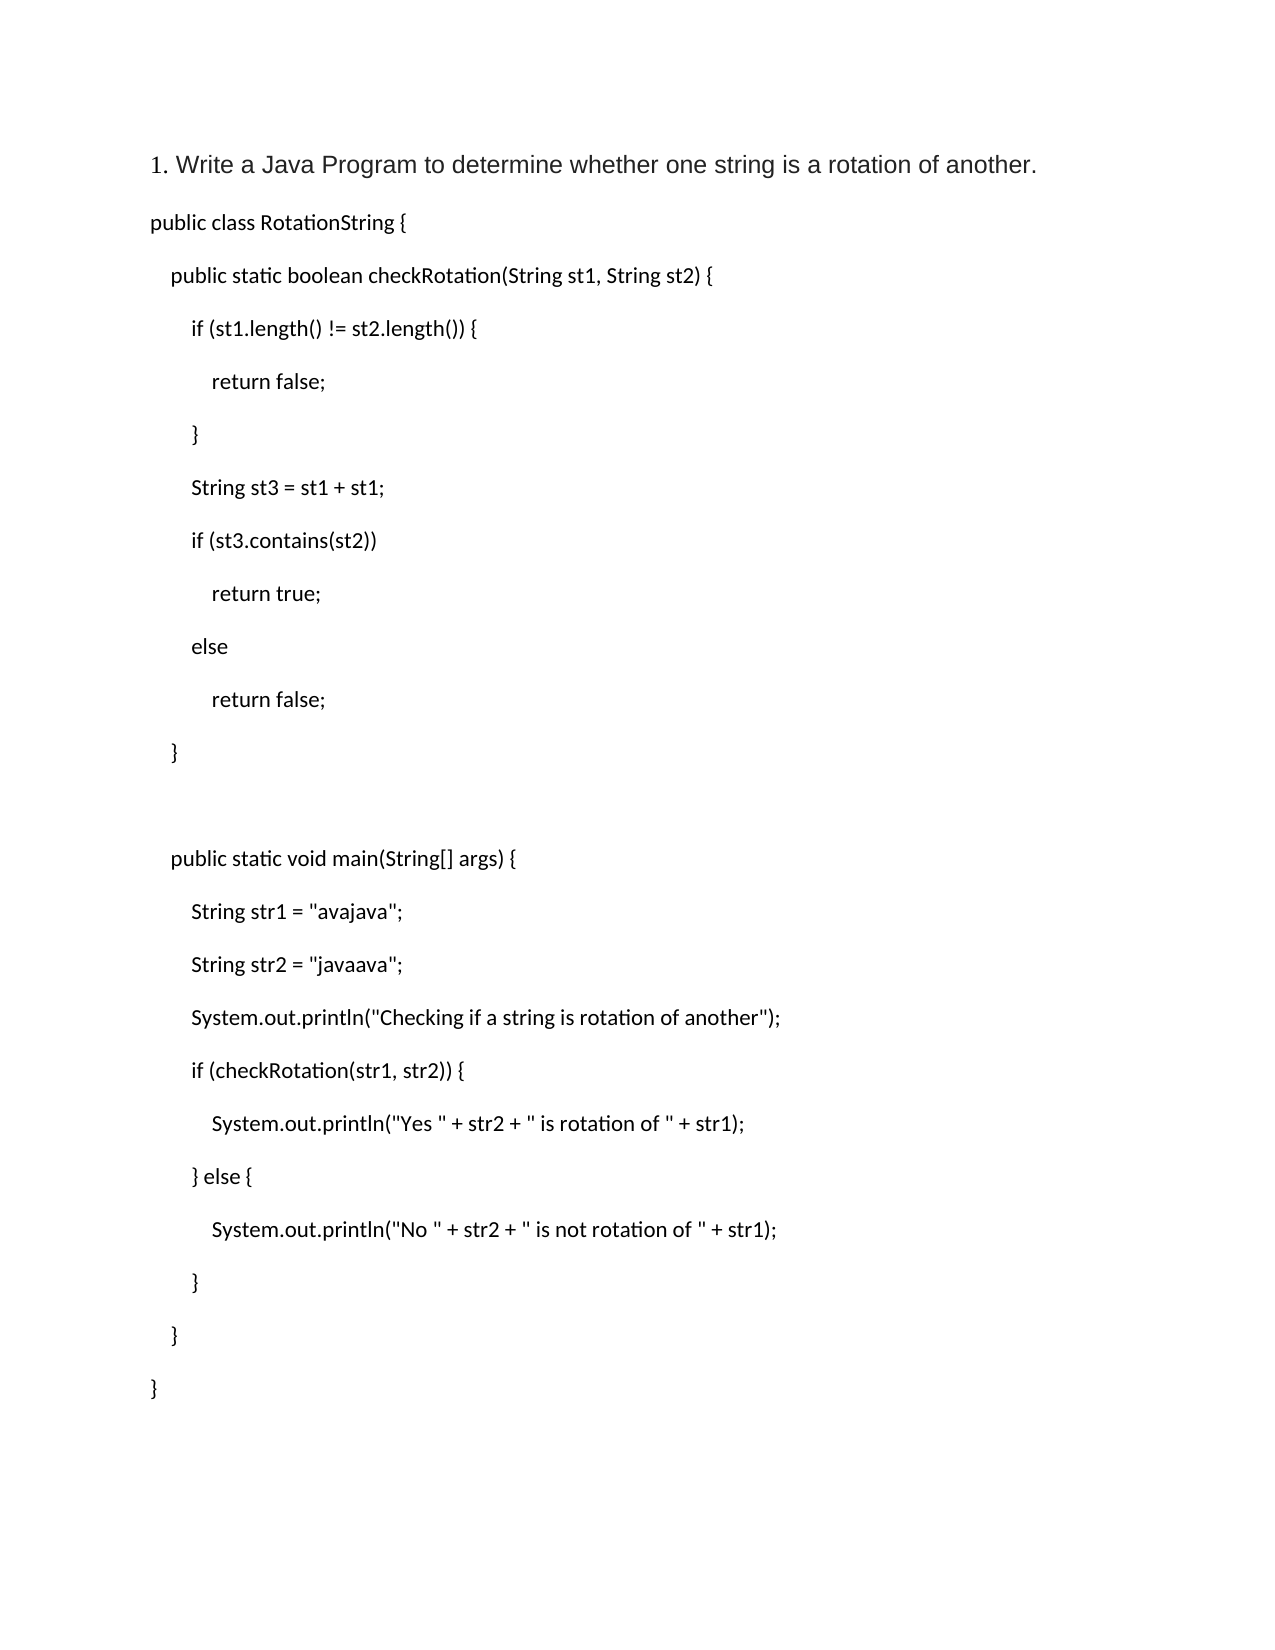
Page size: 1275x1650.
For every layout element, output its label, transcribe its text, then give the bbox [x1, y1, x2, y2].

text String str2 = "javaava"; [150, 950, 1125, 978]
text if (st1.length() != st2.length()) { [150, 314, 1125, 342]
text public static void main(String[] args) { [150, 844, 1125, 872]
text System.out.println("No " + str2 + " is not rotation of " + str1); [150, 1215, 1125, 1243]
text return true; [150, 579, 1125, 607]
text } [150, 738, 1125, 766]
text } [150, 1321, 1125, 1349]
text } else { [150, 1162, 1125, 1190]
text 1. Write a Java Program to determine whether one string is a rotation of another. [150, 150, 1125, 179]
text return false; [150, 367, 1125, 395]
text } [150, 1268, 1125, 1296]
text return false; [150, 685, 1125, 713]
text public static boolean checkRotation(String st1, String st2) { [150, 261, 1125, 289]
text public class RotationString { [150, 208, 1125, 236]
text System.out.println("Checking if a string is rotation of another"); [150, 1003, 1125, 1031]
text } [150, 1374, 1125, 1402]
text if (checkRotation(str1, str2)) { [150, 1056, 1125, 1084]
text String st3 = st1 + st1; [150, 473, 1125, 501]
text String str1 = "avajava"; [150, 897, 1125, 925]
text if (st3.contains(st2)) [150, 526, 1125, 554]
text else [150, 632, 1125, 660]
text System.out.println("Yes " + str2 + " is rotation of " + str1); [150, 1109, 1125, 1137]
text } [150, 420, 1125, 448]
